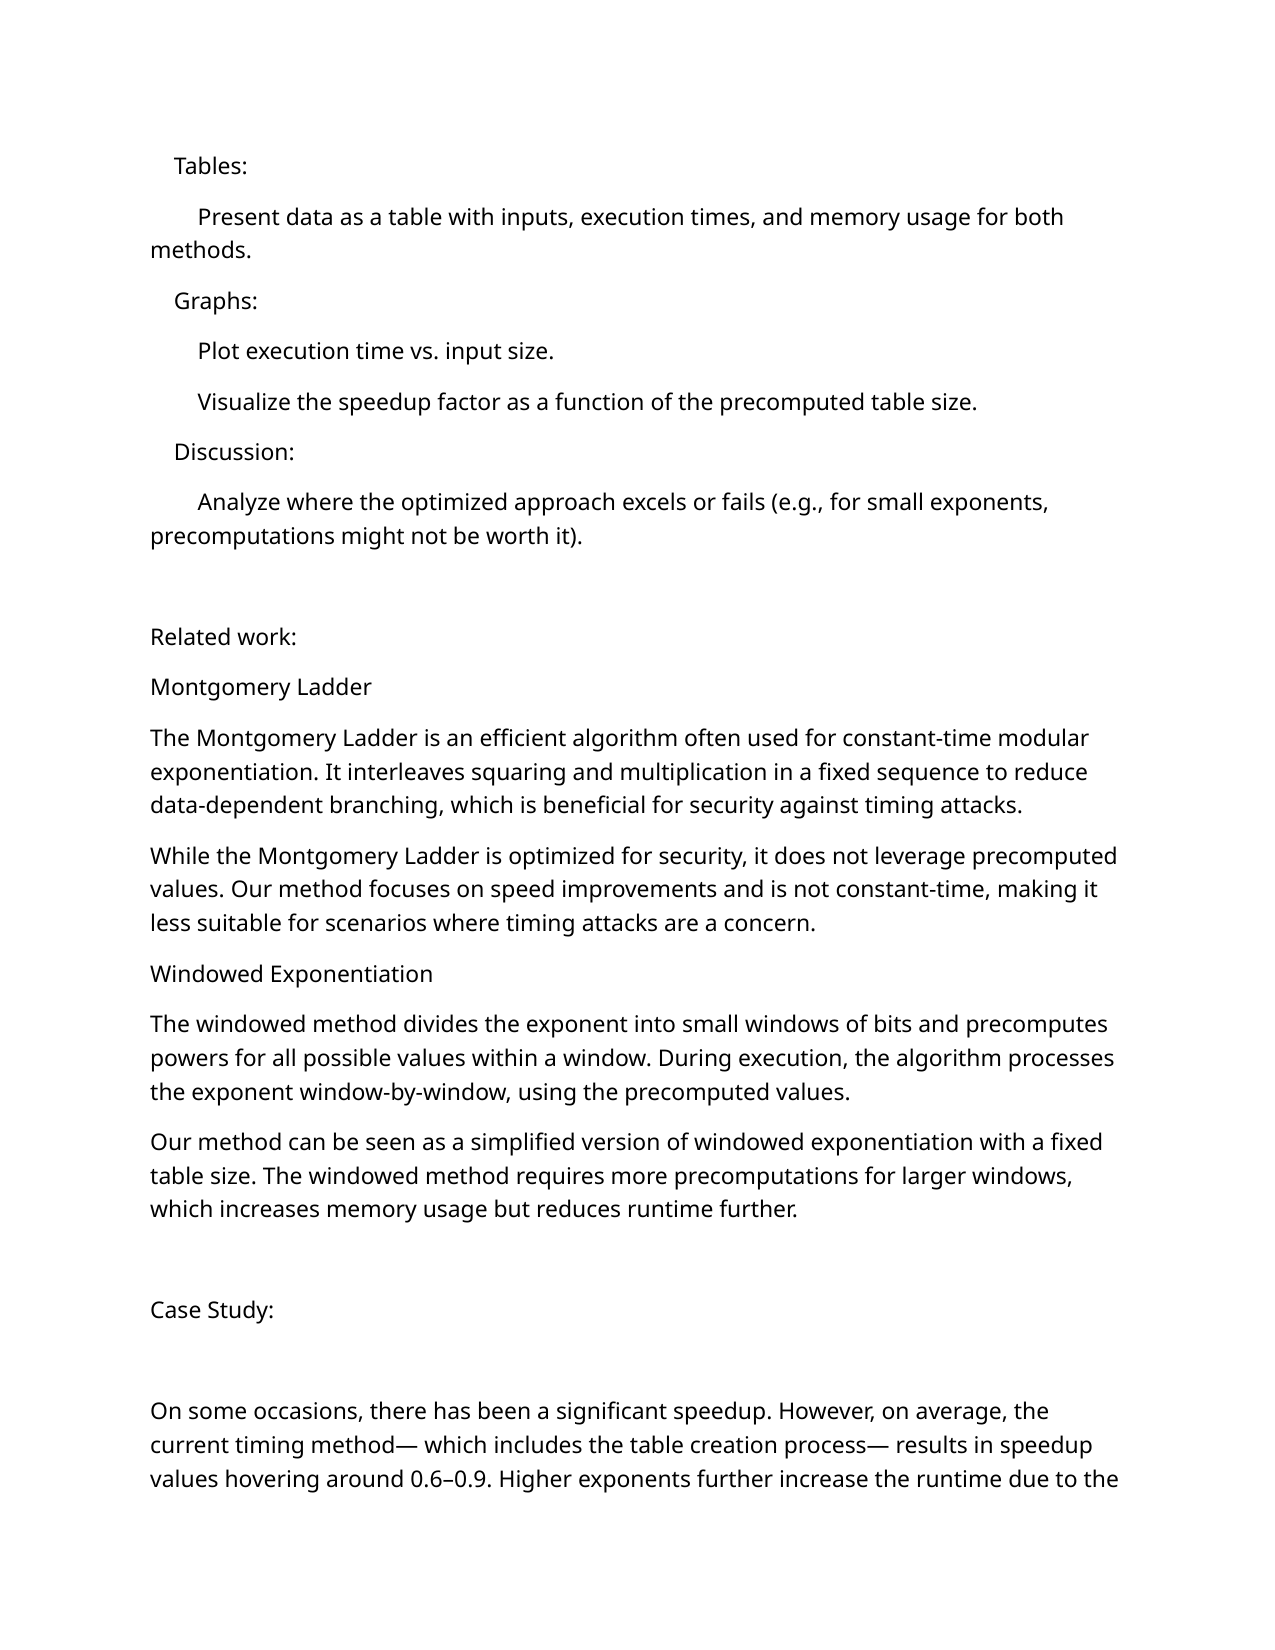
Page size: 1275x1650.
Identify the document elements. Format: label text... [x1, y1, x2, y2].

text Montgomery Ladder [150, 671, 1125, 702]
text Visualize the speedup factor as a function of the precomputed table size. [150, 385, 1125, 417]
text Tables: [150, 150, 1125, 181]
text The Montgomery Ladder is an efficient algorithm often used for constant-time modular exponentiation. It interleaves squaring and multiplication in a fixed sequence to reduce data-dependent branching, which is beneficial for security against timing attacks. [150, 722, 1125, 820]
text Our method can be seen as a simplified version of windowed exponentiation with a fixed table size. The windowed method requires more precomputations for larger windows, which increases memory usage but reduces runtime further. [150, 1126, 1125, 1224]
text Present data as a table with inputs, execution times, and memory usage for both methods. [150, 200, 1125, 265]
text While the Montgomery Ladder is optimized for security, it does not leverage precomputed values. Our method focuses on speed improvements and is not constant-time, making it less suitable for scenarios where timing attacks are a concern. [150, 839, 1125, 938]
text Case Study: [150, 1294, 1125, 1325]
text Analyze where the optimized approach excels or fails (e.g., for small exponents, precomputations might not be worth it). [150, 486, 1125, 551]
text Windowed Exponentiation [150, 957, 1125, 989]
text Plot execution time vs. input size. [150, 335, 1125, 366]
text Discussion: [150, 436, 1125, 467]
text Related work: [150, 621, 1125, 652]
text Graphs: [150, 284, 1125, 316]
text The windowed method divides the exponent into small windows of bits and precomputes powers for all possible values within a window. During execution, the algorithm processes the exponent window-by-window, using the precomputed values. [150, 1008, 1125, 1107]
